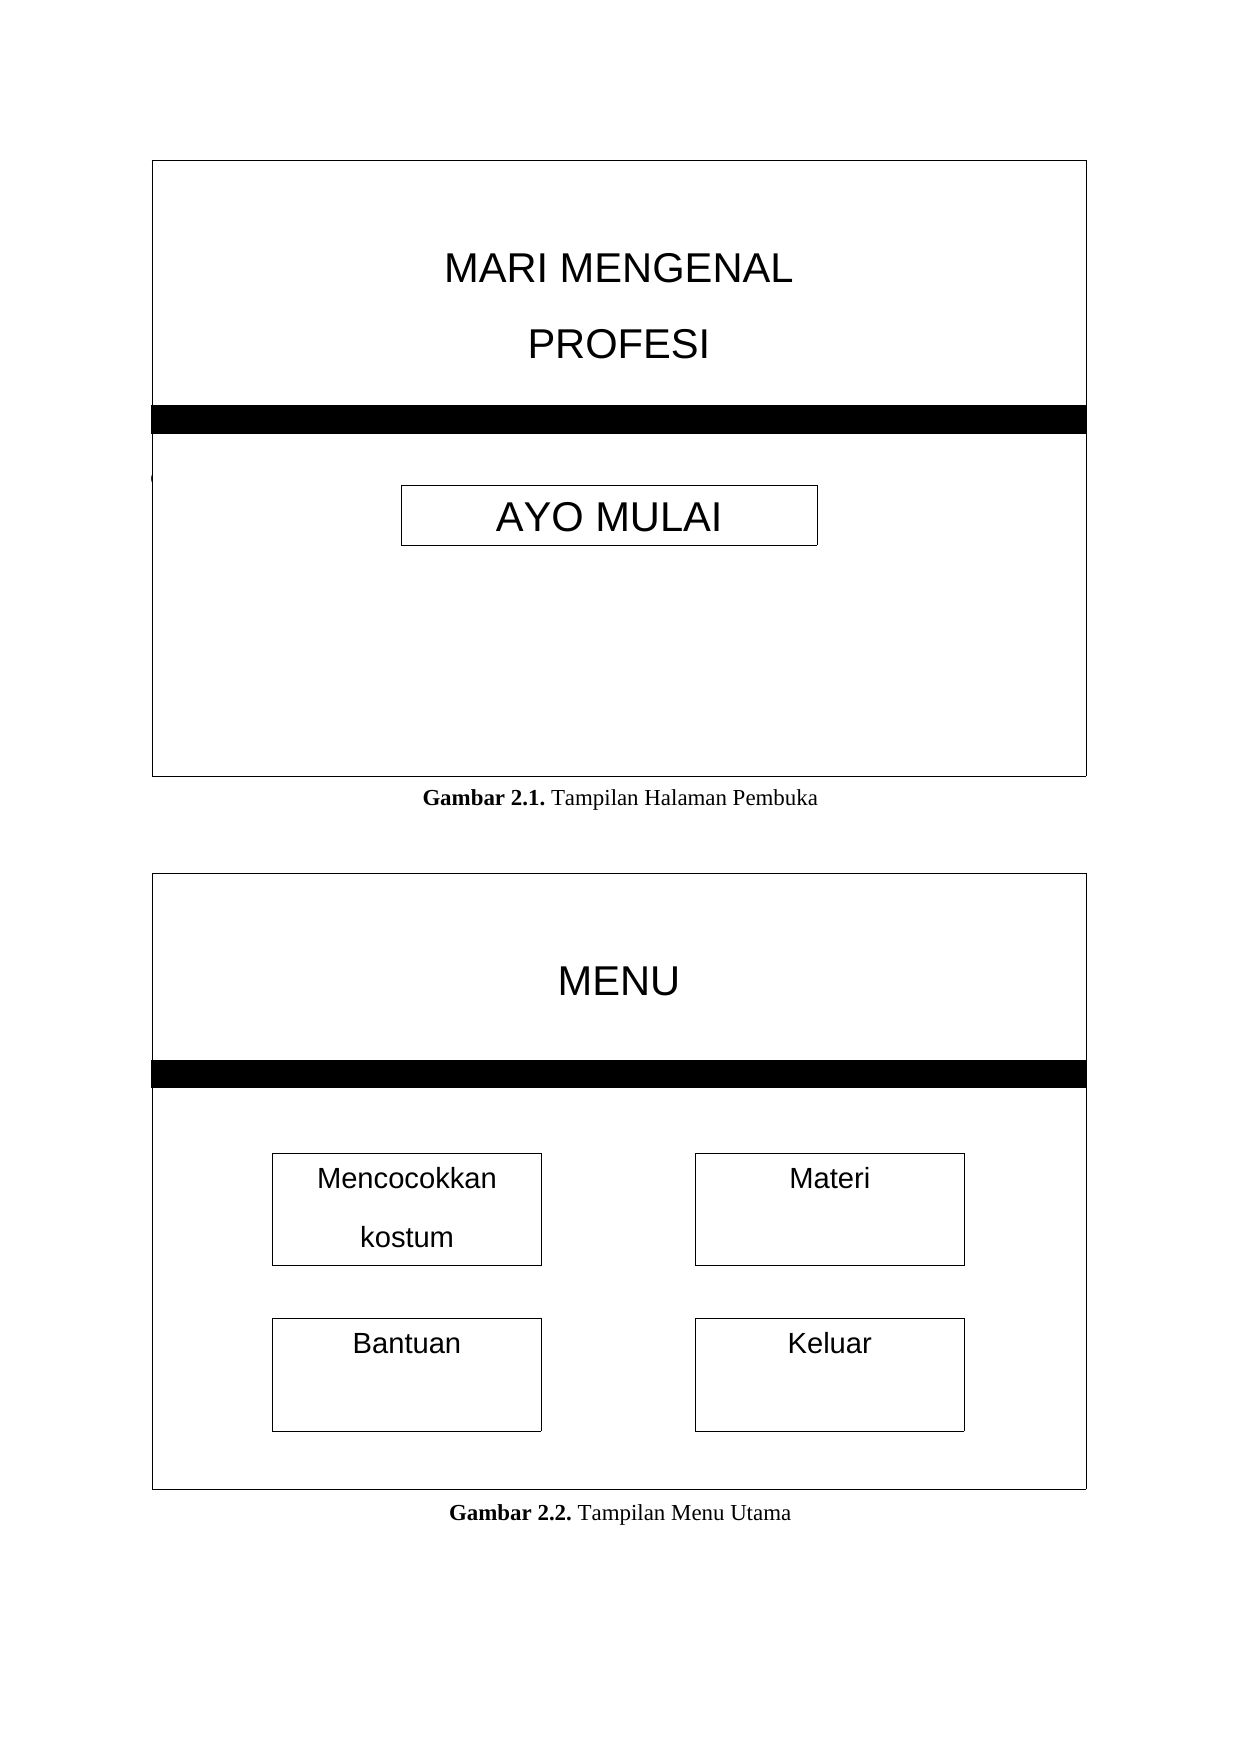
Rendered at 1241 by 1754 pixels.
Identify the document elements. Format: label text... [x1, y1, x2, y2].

text Gambar 2.2. Tampilan Menu Utama [150, 1499, 1090, 1526]
text Gambar 2.1. Tampilan Halaman Pembuka [150, 784, 1090, 811]
